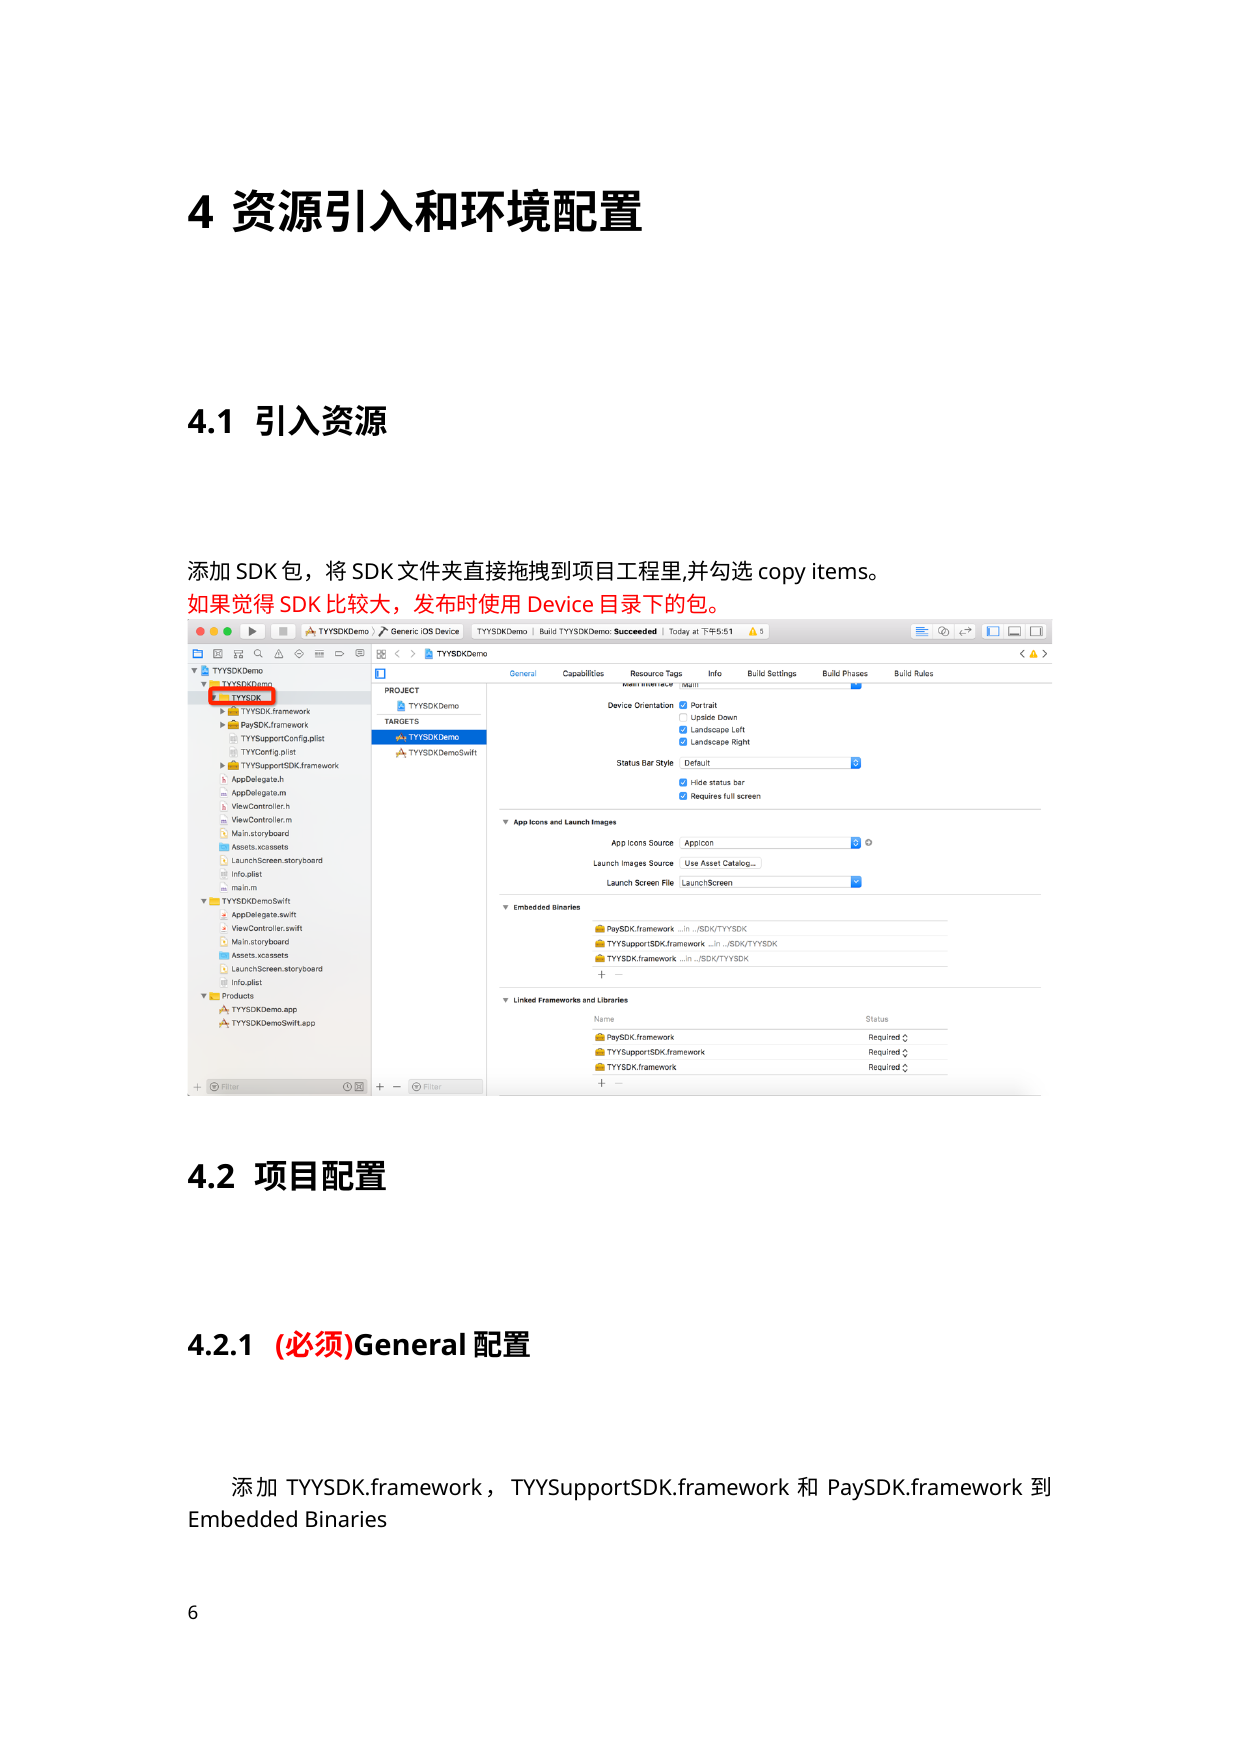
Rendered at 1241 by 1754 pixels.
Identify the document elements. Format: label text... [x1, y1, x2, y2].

list 引入资源 [187, 386, 1053, 451]
list 资源引入和环境配置 [187, 160, 1053, 257]
text 如果觉得SDK比较大，发布时使用Device目录下的包。 [187, 587, 1053, 619]
list 项目配置 [187, 1142, 1053, 1207]
list (必须)General配置 [187, 1311, 1053, 1376]
text 添加SDK包，将SDK文件夹直接拖拽到项目工程里,并勾选copy items。 [187, 554, 1053, 587]
picture [187, 619, 1053, 1096]
text 添加TYYSDK.framework，TYYSupportSDK.framework和PaySDK.framework到Embedded Binaries [187, 1470, 1053, 1535]
